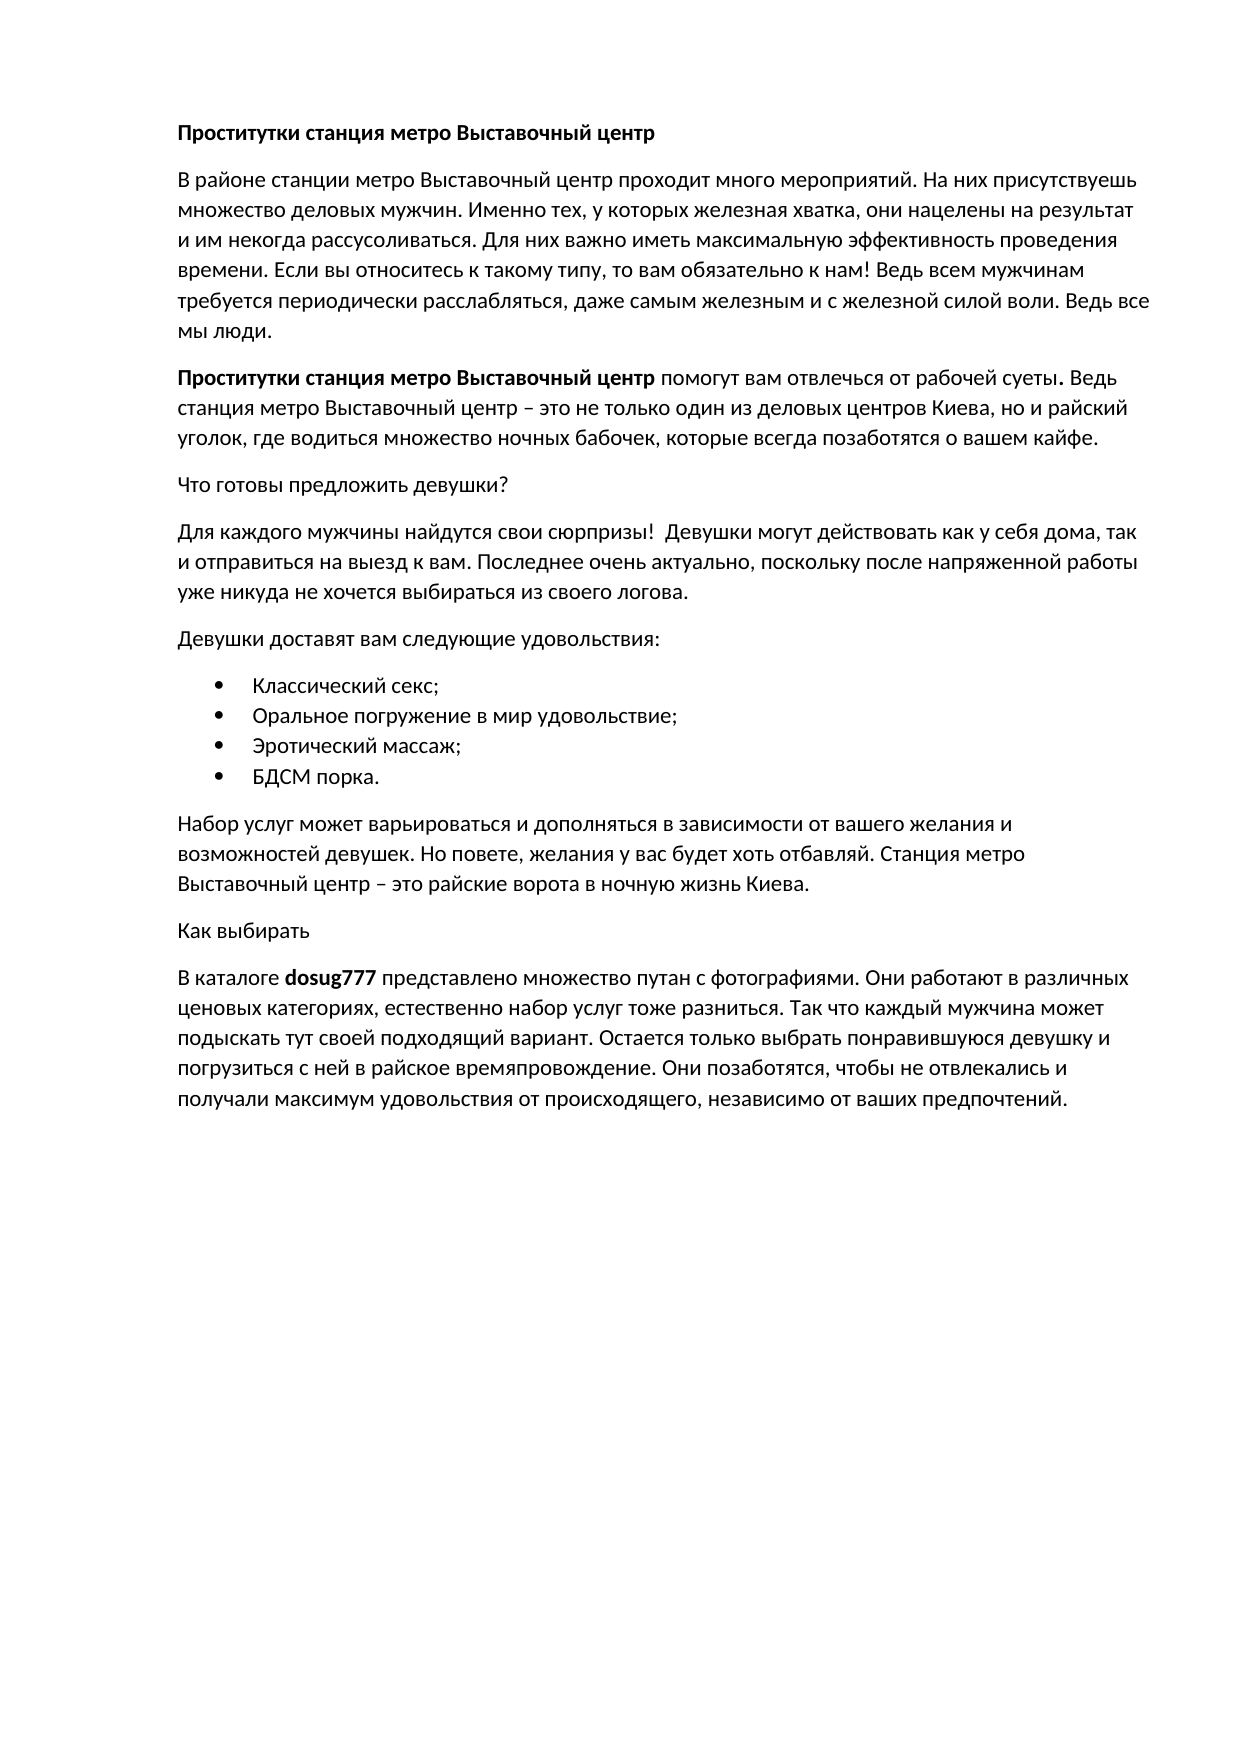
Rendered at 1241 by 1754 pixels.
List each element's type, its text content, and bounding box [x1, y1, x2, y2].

text Девушки доставят вам следующие удовольствия: [177, 624, 1152, 652]
list Эротический массаж; [215, 732, 1152, 760]
text Проститутки станция метро Выставочный центр помогут вам отвлечься от рабочей суеты. Ведь станция метро Выставочный центр – это не только один из деловых центров Киева, но и райский уголок, где водиться множество ночных бабочек, которые всегда позаботятся о вашем кайфе. [177, 363, 1152, 451]
text Для каждого мужчины найдутся свои сюрпризы! Девушки могут действовать как у себя дома, так и отправиться на выезд к вам. Последнее очень актуально, поскольку после напряженной работы уже никуда не хочется выбираться из своего логова. [177, 517, 1152, 606]
text В каталоге dosug777 представлено множество путан с фотографиями. Они работают в различных ценовых категориях, естественно набор услуг тоже разниться. Так что каждый мужчина может подыскать тут своей подходящий вариант. Остается только выбрать понравившуюся девушку и погрузиться с ней в райское времяпровождение. Они позаботятся, чтобы не отвлекались и получали максимум удовольствия от происходящего, независимо от ваших предпочтений. [177, 963, 1152, 1112]
list Оральное погружение в мир удовольствие; [215, 701, 1152, 729]
text В районе станции метро Выставочный центр проходит много мероприятий. На них присутствуешь множество деловых мужчин. Именно тех, у которых железная хватка, они нацелены на результат и им некогда рассусоливаться. Для них важно иметь максимальную эффективность проведения времени. Если вы относитесь к такому типу, то вам обязательно к нам! Ведь всем мужчинам требуется периодически расслабляться, даже самым железным и с железной силой воли. Ведь все мы люди. [177, 165, 1152, 344]
text Набор услуг может варьироваться и дополняться в зависимости от вашего желания и возможностей девушек. Но повете, желания у вас будет хоть отбавляй. Станция метро Выставочный центр – это райские ворота в ночную жизнь Киева. [177, 809, 1152, 897]
list Классический секс; [215, 671, 1152, 699]
list БДСМ порка. [215, 762, 1152, 790]
text Проститутки станция метро Выставочный центр [177, 118, 1152, 146]
text Что готовы предложить девушки? [177, 470, 1152, 498]
text Как выбирать [177, 916, 1152, 944]
